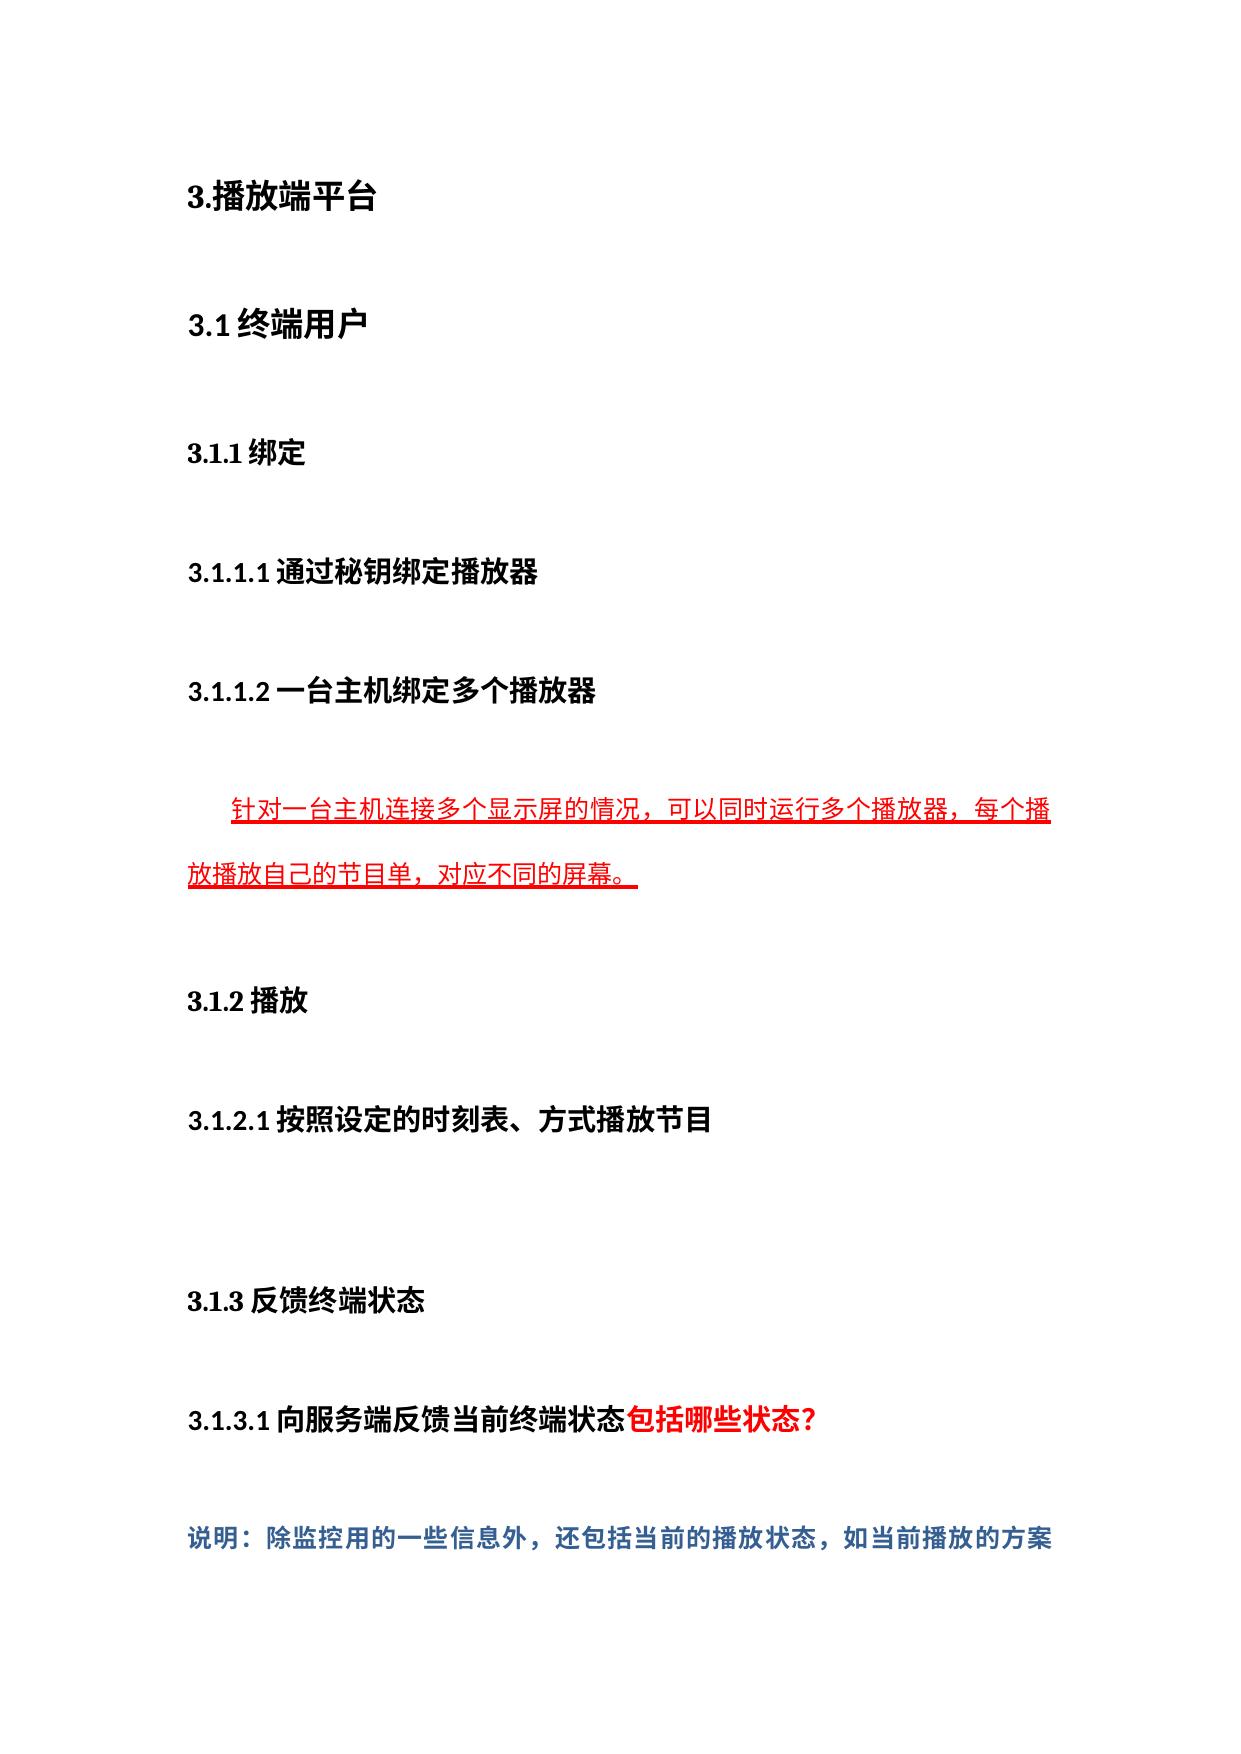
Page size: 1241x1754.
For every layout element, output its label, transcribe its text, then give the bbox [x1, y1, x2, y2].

subtitle 3.播放端平台 [187, 162, 1053, 227]
subtitle 3.1.3.1向服务端反馈当前终端状态包括哪些状态？ [187, 1385, 1053, 1450]
text 针对一台主机连接多个显示屏的情况，可以同时运行多个播放器，每个播放播放自己的节目单，对应不同的屏幕。 [187, 775, 1053, 905]
subtitle 3.1.3 反馈终端状态 [187, 1266, 1053, 1331]
subtitle 3.1.2播放 [187, 967, 1053, 1032]
subtitle 3.1.1.1通过秘钥绑定播放器 [187, 537, 1053, 602]
subtitle 3.1.2.1按照设定的时刻表、方式播放节目 [187, 1086, 1053, 1151]
subtitle 3.1终端用户 [187, 289, 1053, 354]
subtitle 3.1.1绑定 [187, 418, 1053, 483]
subtitle 3.1.1.2一台主机绑定多个播放器 [187, 656, 1053, 721]
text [187, 1504, 1053, 1569]
